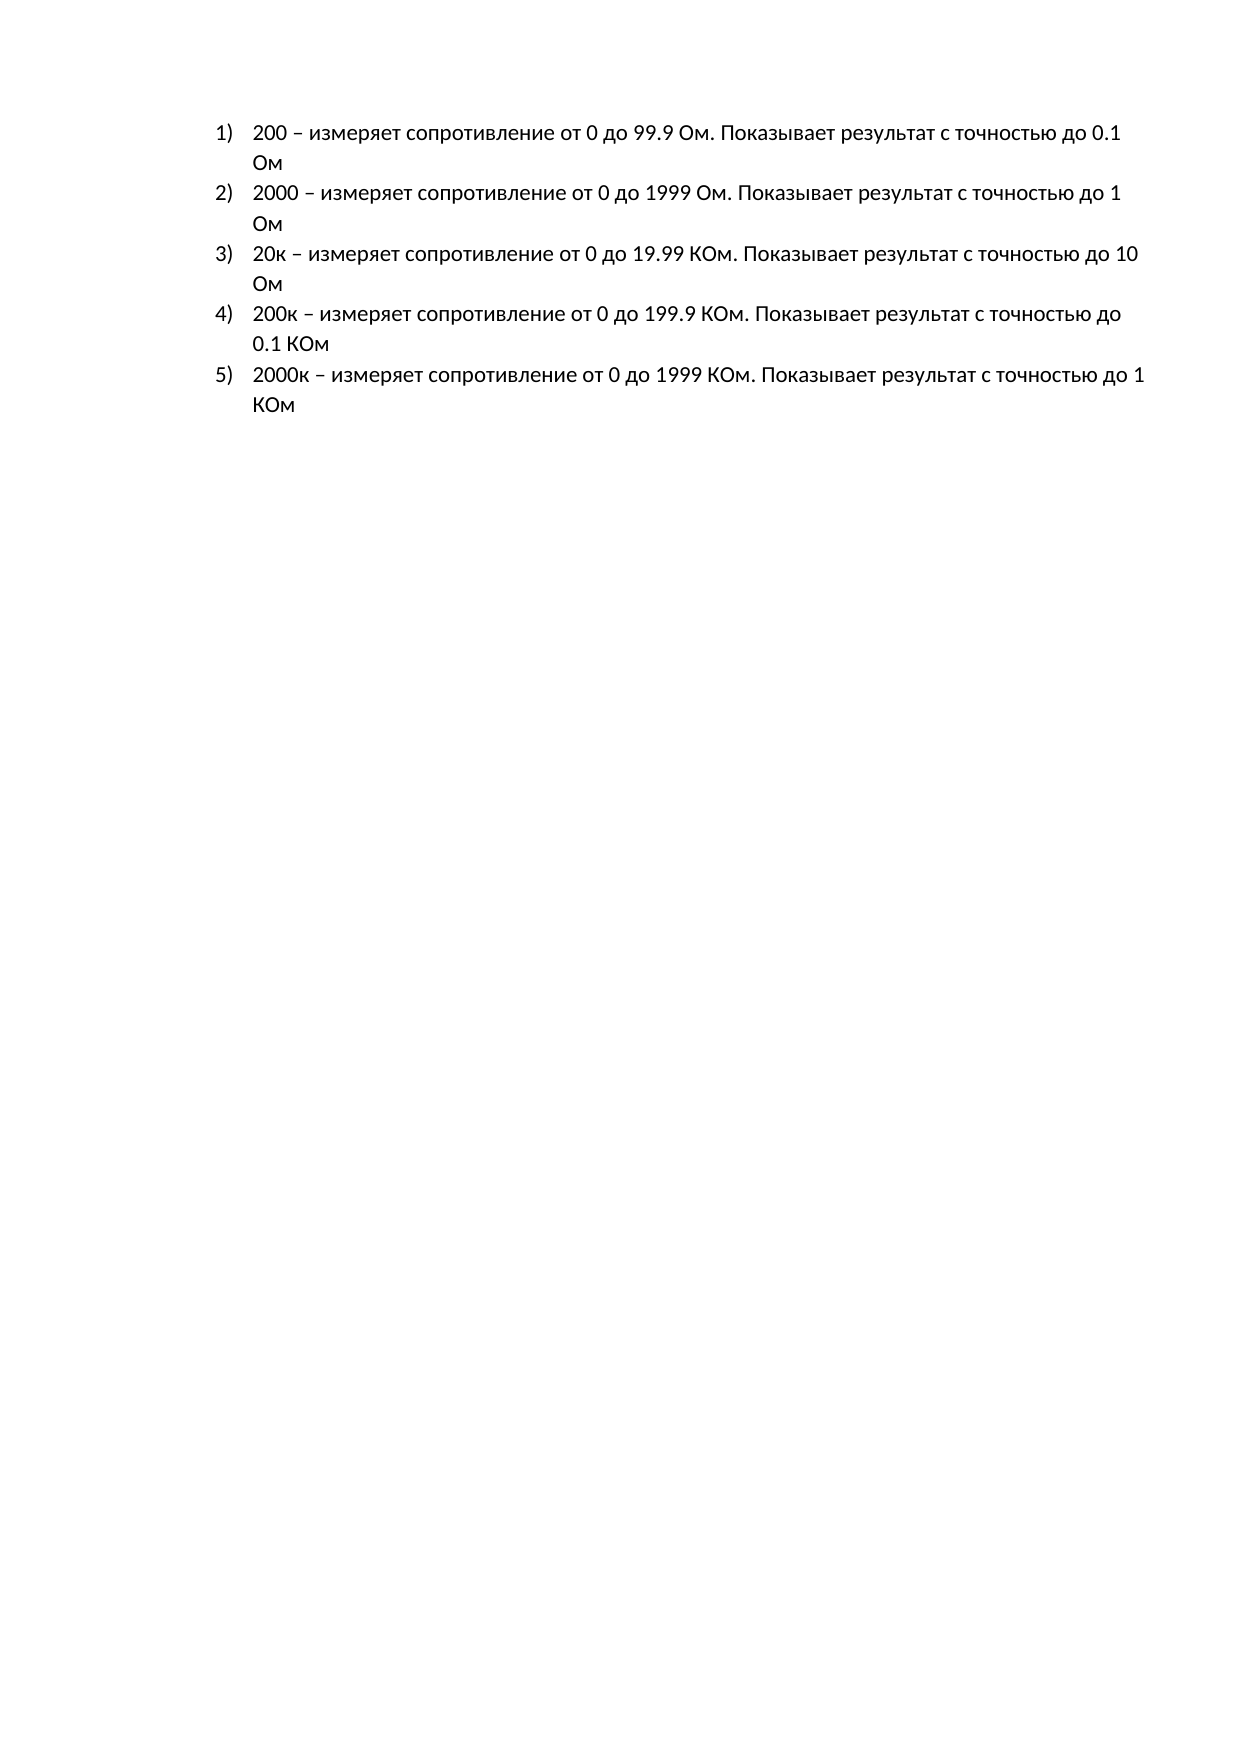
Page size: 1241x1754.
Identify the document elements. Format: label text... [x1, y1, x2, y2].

list 200к – измеряет сопротивление от 0 до 199.9 КОм. Показывает результат с точностью до 0.1 КОм [215, 299, 1152, 358]
list 20к – измеряет сопротивление от 0 до 19.99 КОм. Показывает результат с точностью до 10 Ом [215, 239, 1152, 297]
list 2000к – измеряет сопротивление от 0 до 1999 КОм. Показывает результат с точностью до 1 КОм [215, 360, 1152, 418]
list 2000 – измеряет сопротивление от 0 до 1999 Ом. Показывает результат с точностью до 1 Ом [215, 178, 1152, 237]
list 200 – измеряет сопротивление от 0 до 99.9 Ом. Показывает результат с точностью до 0.1 Ом [215, 118, 1152, 176]
